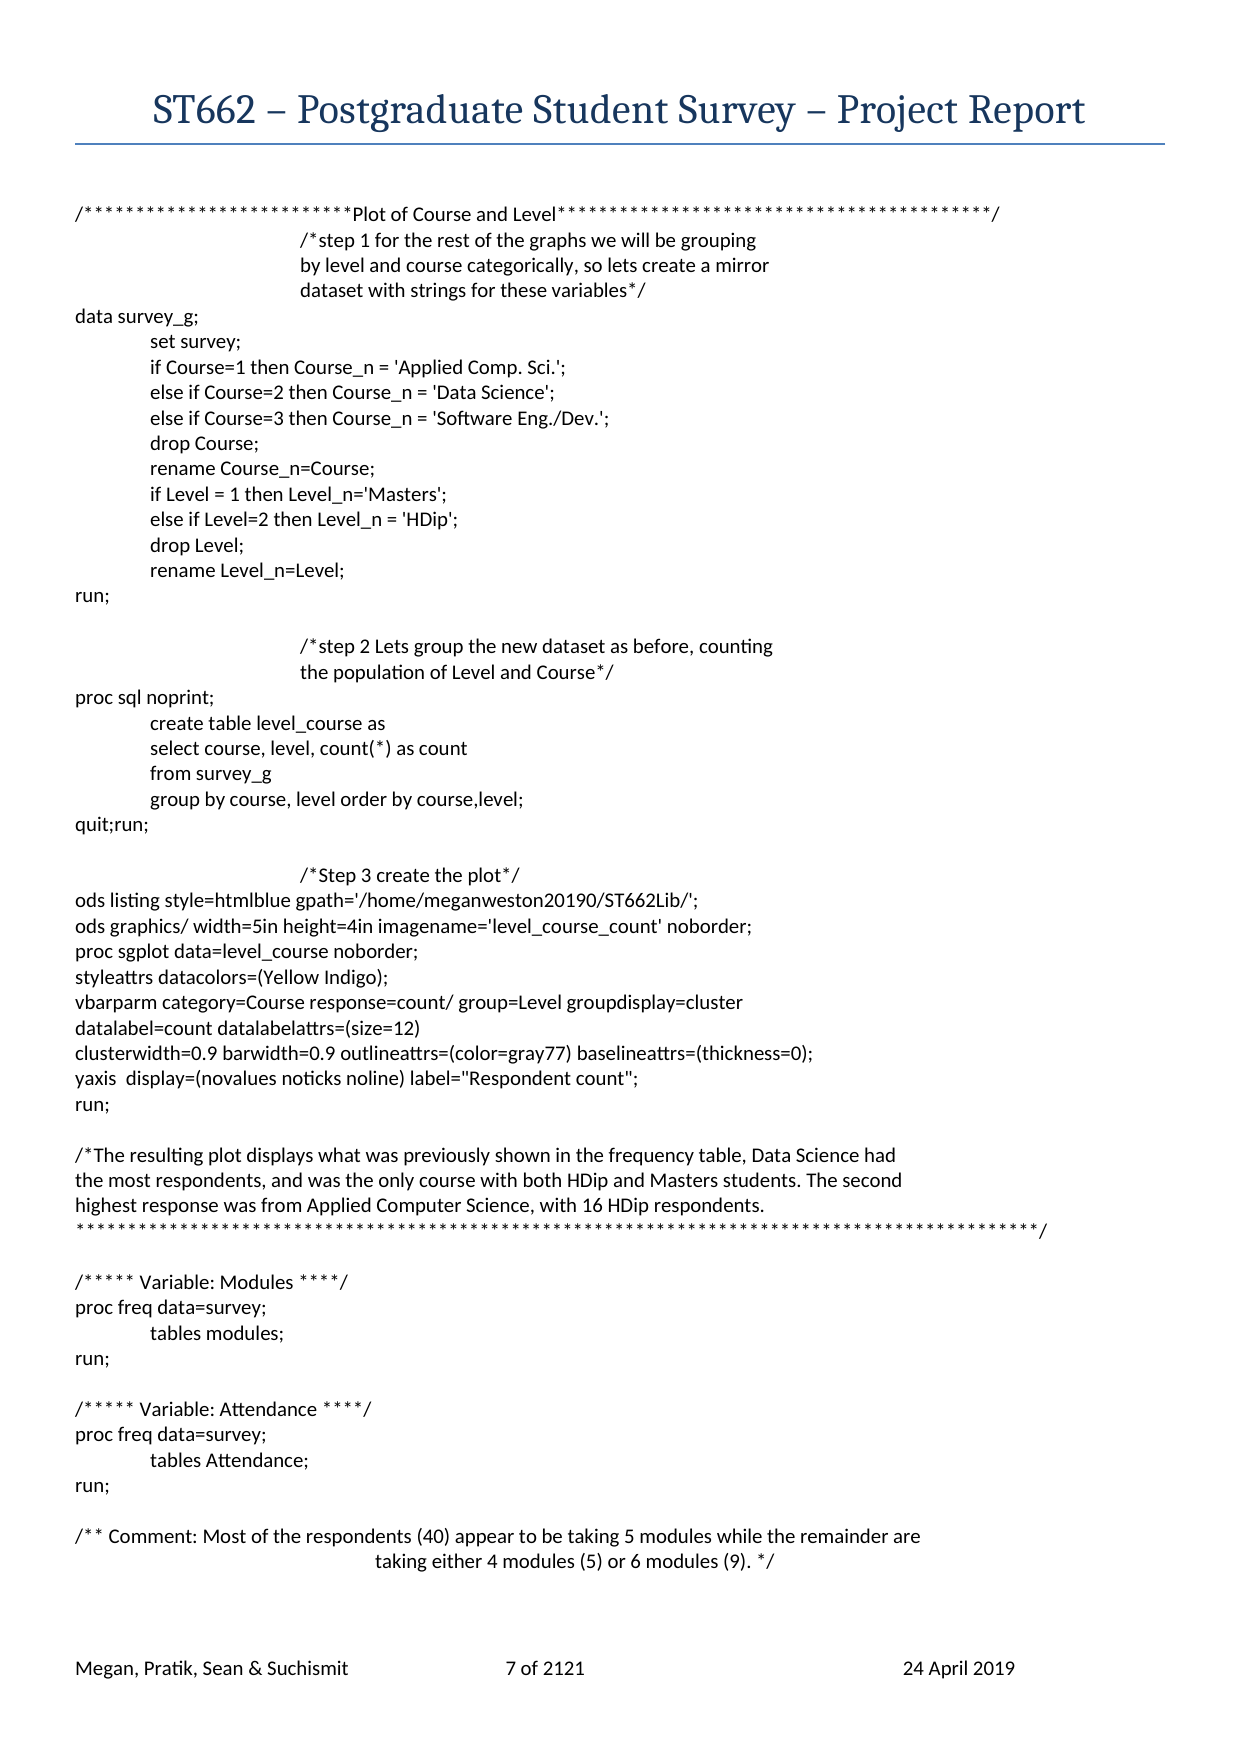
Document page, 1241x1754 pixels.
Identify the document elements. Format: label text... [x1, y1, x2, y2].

text group by course, level order by course,level; [75, 786, 1165, 811]
text /*step 1 for the rest of the graphs we will be grouping [75, 227, 1165, 252]
text tables Attendance; [75, 1447, 1165, 1472]
text quit;run; [75, 811, 1165, 837]
text rename Level_n=Level; [75, 557, 1165, 583]
text else if Course=3 then Course_n = 'Software Eng./Dev.'; [75, 405, 1165, 430]
text proc freq data=survey; [75, 1421, 1165, 1447]
text /*step 2 Lets group the new dataset as before, counting [75, 633, 1165, 659]
text /**************************Plot of Course and Level******************************************/ [75, 201, 1165, 227]
text ods listing style=htmlblue gpath='/home/meganweston20190/ST662Lib/'; [75, 888, 1165, 913]
text drop Course; [75, 430, 1165, 456]
text clusterwidth=0.9 barwidth=0.9 outlineattrs=(color=gray77) baselineattrs=(thickness=0); [75, 1040, 1165, 1066]
text styleattrs datacolors=(Yellow Indigo); [75, 964, 1165, 989]
text dataset with strings for these variables*/ [75, 278, 1165, 303]
text by level and course categorically, so lets create a mirror [75, 252, 1165, 278]
text else if Course=2 then Course_n = 'Data Science'; [75, 379, 1165, 405]
text from survey_g [75, 761, 1165, 786]
text proc sgplot data=level_course noborder; [75, 938, 1165, 964]
text drop Level; [75, 532, 1165, 557]
text vbarparm category=Course response=count/ group=Level groupdisplay=cluster [75, 989, 1165, 1015]
text /***** Variable: Modules ****/ [75, 1269, 1165, 1294]
text taking either 4 modules (5) or 6 modules (9). */ [75, 1548, 1165, 1574]
text /*The resulting plot displays what was previously shown in the frequency table, Data Science had [75, 1142, 1165, 1167]
text run; [75, 1345, 1165, 1371]
text data survey_g; [75, 303, 1165, 328]
text tables modules; [75, 1320, 1165, 1345]
text the most respondents, and was the only course with both HDip and Masters students. The second [75, 1167, 1165, 1193]
text ods graphics/ width=5in height=4in imagename='level_course_count' noborder; [75, 913, 1165, 938]
text rename Course_n=Course; [75, 456, 1165, 481]
text set survey; [75, 328, 1165, 354]
text yaxis display=(novalues noticks noline) label="Respondent count"; [75, 1066, 1165, 1091]
text run; [75, 1091, 1165, 1116]
text proc freq data=survey; [75, 1294, 1165, 1320]
text /*Step 3 create the plot*/ [75, 862, 1165, 888]
text /***** Variable: Attendance ****/ [75, 1396, 1165, 1421]
text if Level = 1 then Level_n='Masters'; [75, 481, 1165, 506]
text the population of Level and Course*/ [75, 659, 1165, 684]
text highest response was from Applied Computer Science, with 16 HDip respondents. [75, 1193, 1165, 1218]
text run; [75, 1472, 1165, 1498]
text create table level_course as [75, 710, 1165, 735]
text proc sql noprint; [75, 684, 1165, 710]
text select course, level, count(*) as count [75, 735, 1165, 761]
text *********************************************************************************************/ [75, 1218, 1165, 1243]
text else if Level=2 then Level_n = 'HDip'; [75, 506, 1165, 532]
text datalabel=count datalabelattrs=(size=12) [75, 1015, 1165, 1040]
text run; [75, 583, 1165, 608]
text if Course=1 then Course_n = 'Applied Comp. Sci.'; [75, 354, 1165, 379]
text /** Comment: Most of the respondents (40) appear to be taking 5 modules while the remainder are [75, 1523, 1165, 1548]
